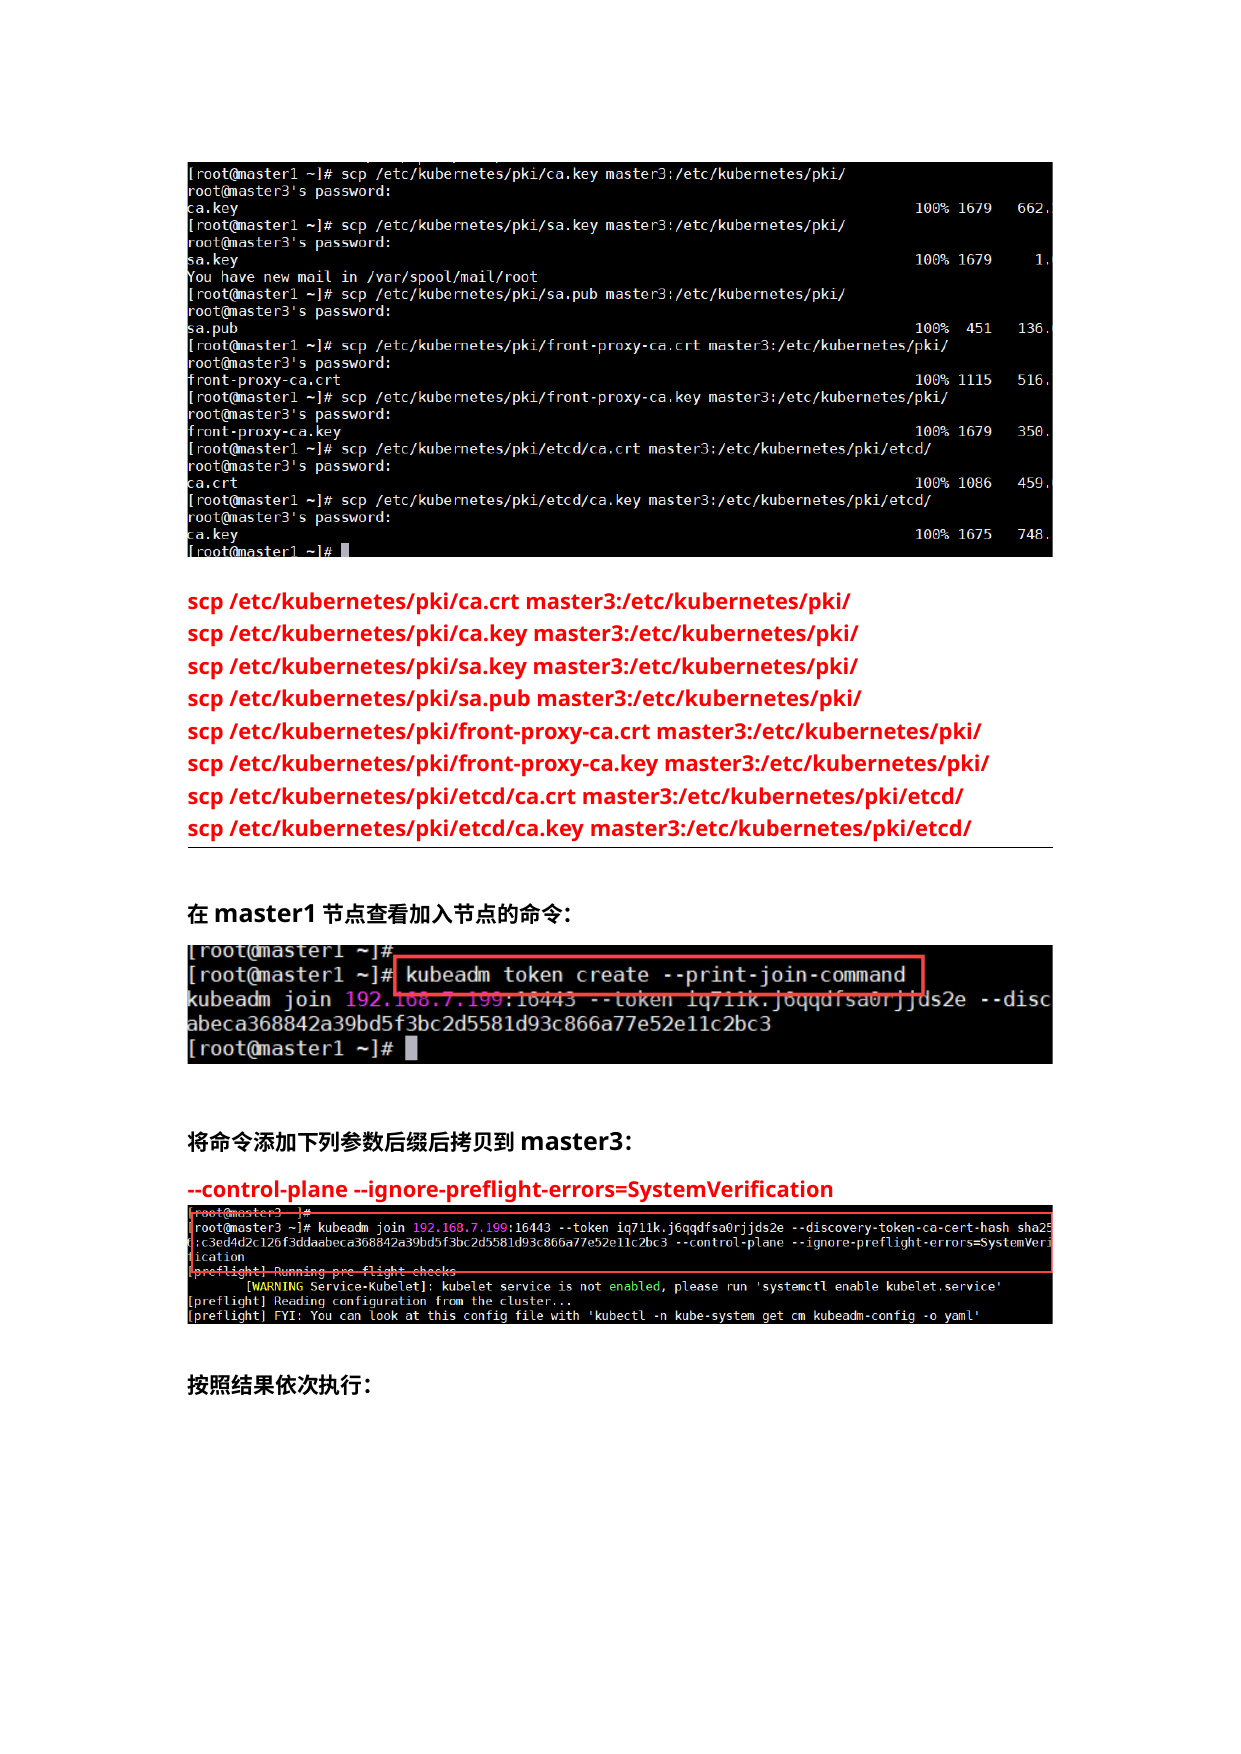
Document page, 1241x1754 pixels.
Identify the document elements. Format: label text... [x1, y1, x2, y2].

text scp /etc/kubernetes/pki/front-proxy-ca.key master3:/etc/kubernetes/pki/ [187, 747, 1053, 779]
text scp /etc/kubernetes/pki/ca.key master3:/etc/kubernetes/pki/ [187, 617, 1053, 649]
text scp /etc/kubernetes/pki/etcd/ca.crt master3:/etc/kubernetes/pki/etcd/ [187, 779, 1053, 812]
picture [187, 945, 1053, 1064]
text scp /etc/kubernetes/pki/front-proxy-ca.crt master3:/etc/kubernetes/pki/ [187, 714, 1053, 747]
text scp /etc/kubernetes/pki/etcd/ca.key master3:/etc/kubernetes/pki/etcd/ [187, 812, 1053, 848]
text 按照结果依次执行： [187, 1368, 1053, 1401]
text 将命令添加下列参数后缀后拷贝到master3： [187, 1108, 1053, 1173]
text --control-plane --ignore-preflight-errors=SystemVerification [187, 1173, 1053, 1205]
text scp /etc/kubernetes/pki/sa.key master3:/etc/kubernetes/pki/ [187, 649, 1053, 682]
picture [187, 1205, 1053, 1324]
text 在master1节点查看加入节点的命令： [187, 881, 1053, 945]
text scp /etc/kubernetes/pki/ca.crt master3:/etc/kubernetes/pki/ [187, 584, 1053, 617]
picture [187, 162, 1053, 557]
text scp /etc/kubernetes/pki/sa.pub master3:/etc/kubernetes/pki/ [187, 682, 1053, 714]
